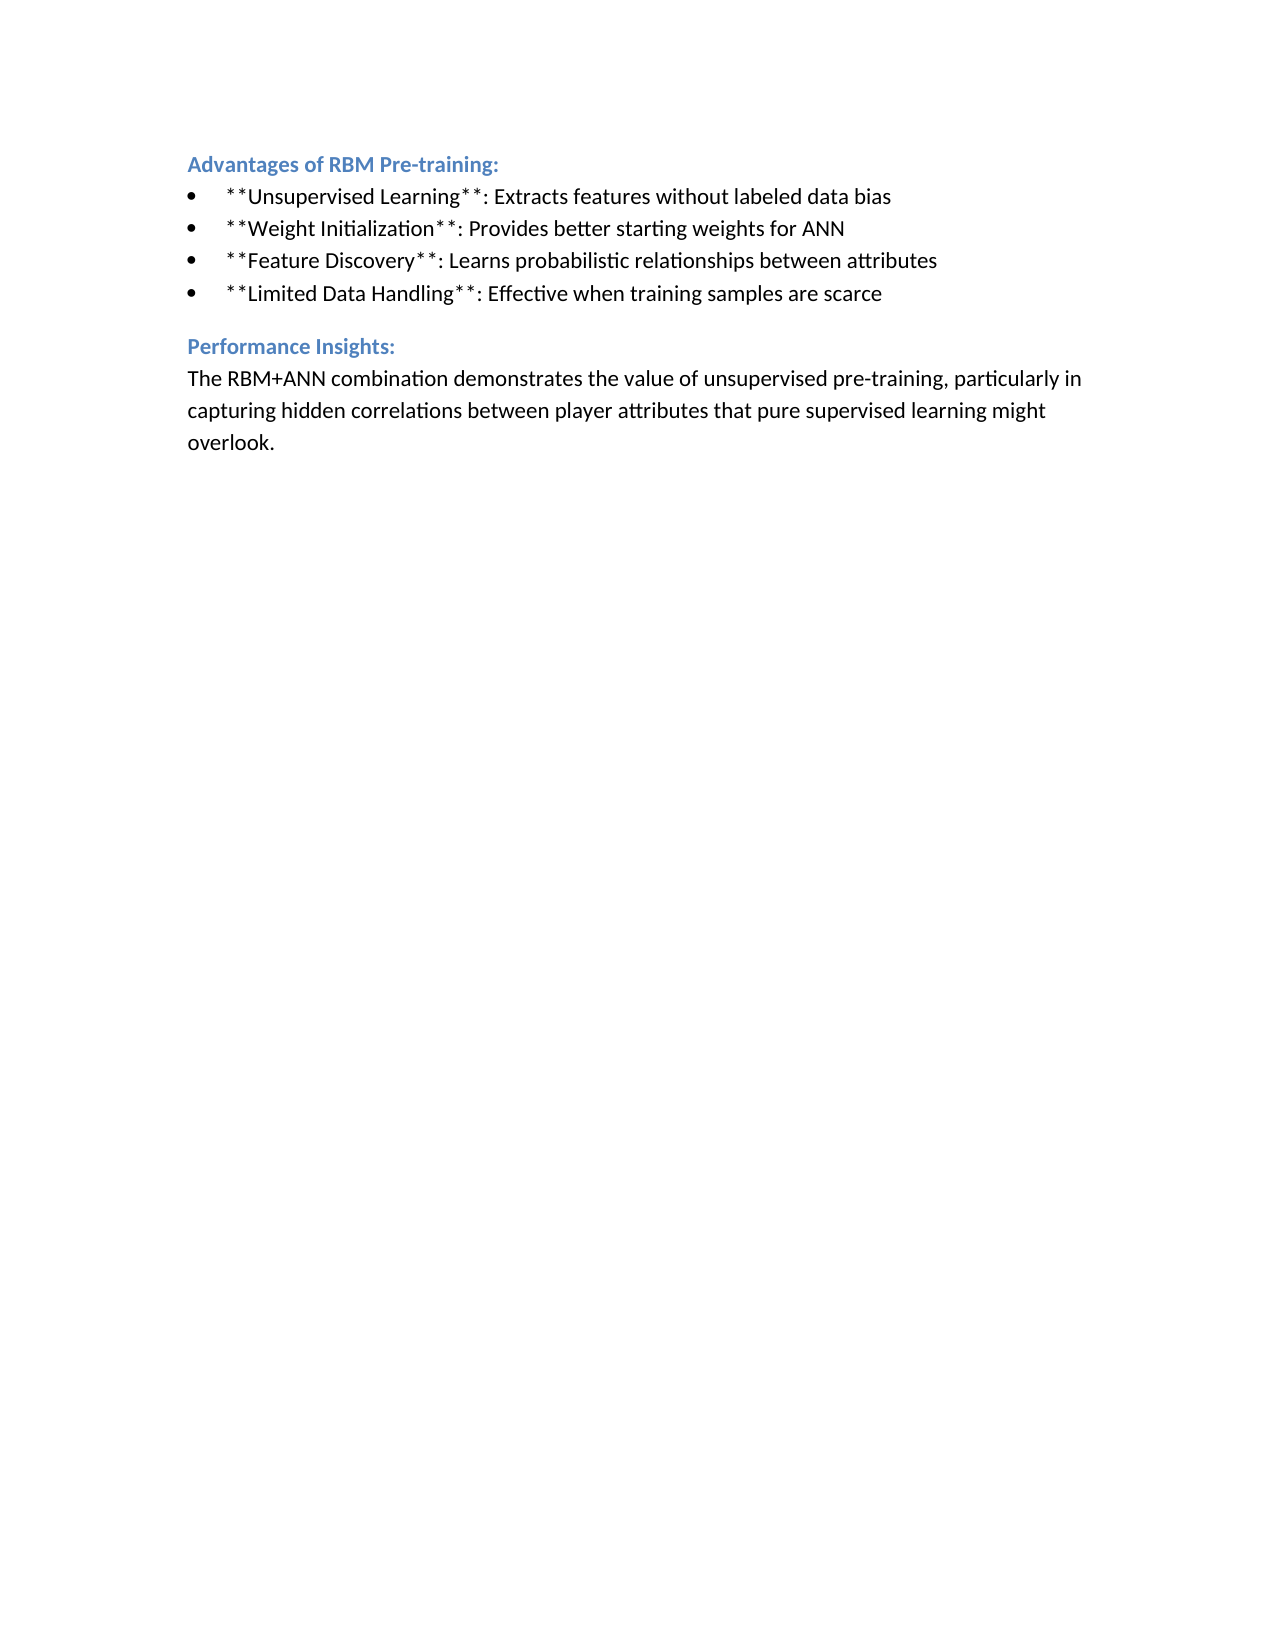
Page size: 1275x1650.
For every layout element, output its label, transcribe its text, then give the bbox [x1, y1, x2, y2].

list **Weight Initialization**: Provides better starting weights for ANN [187, 214, 1087, 242]
text The RBM+ANN combination demonstrates the value of unsupervised pre-training, particularly in capturing hidden correlations between player attributes that pure supervised learning might overlook. [187, 364, 1087, 456]
list **Limited Data Handling**: Effective when training samples are scarce [187, 279, 1087, 307]
subtitle Performance Insights: [187, 332, 1087, 360]
list **Unsupervised Learning**: Extracts features without labeled data bias [187, 182, 1087, 210]
subtitle Advantages of RBM Pre-training: [187, 150, 1087, 178]
list **Feature Discovery**: Learns probabilistic relationships between attributes [187, 247, 1087, 274]
